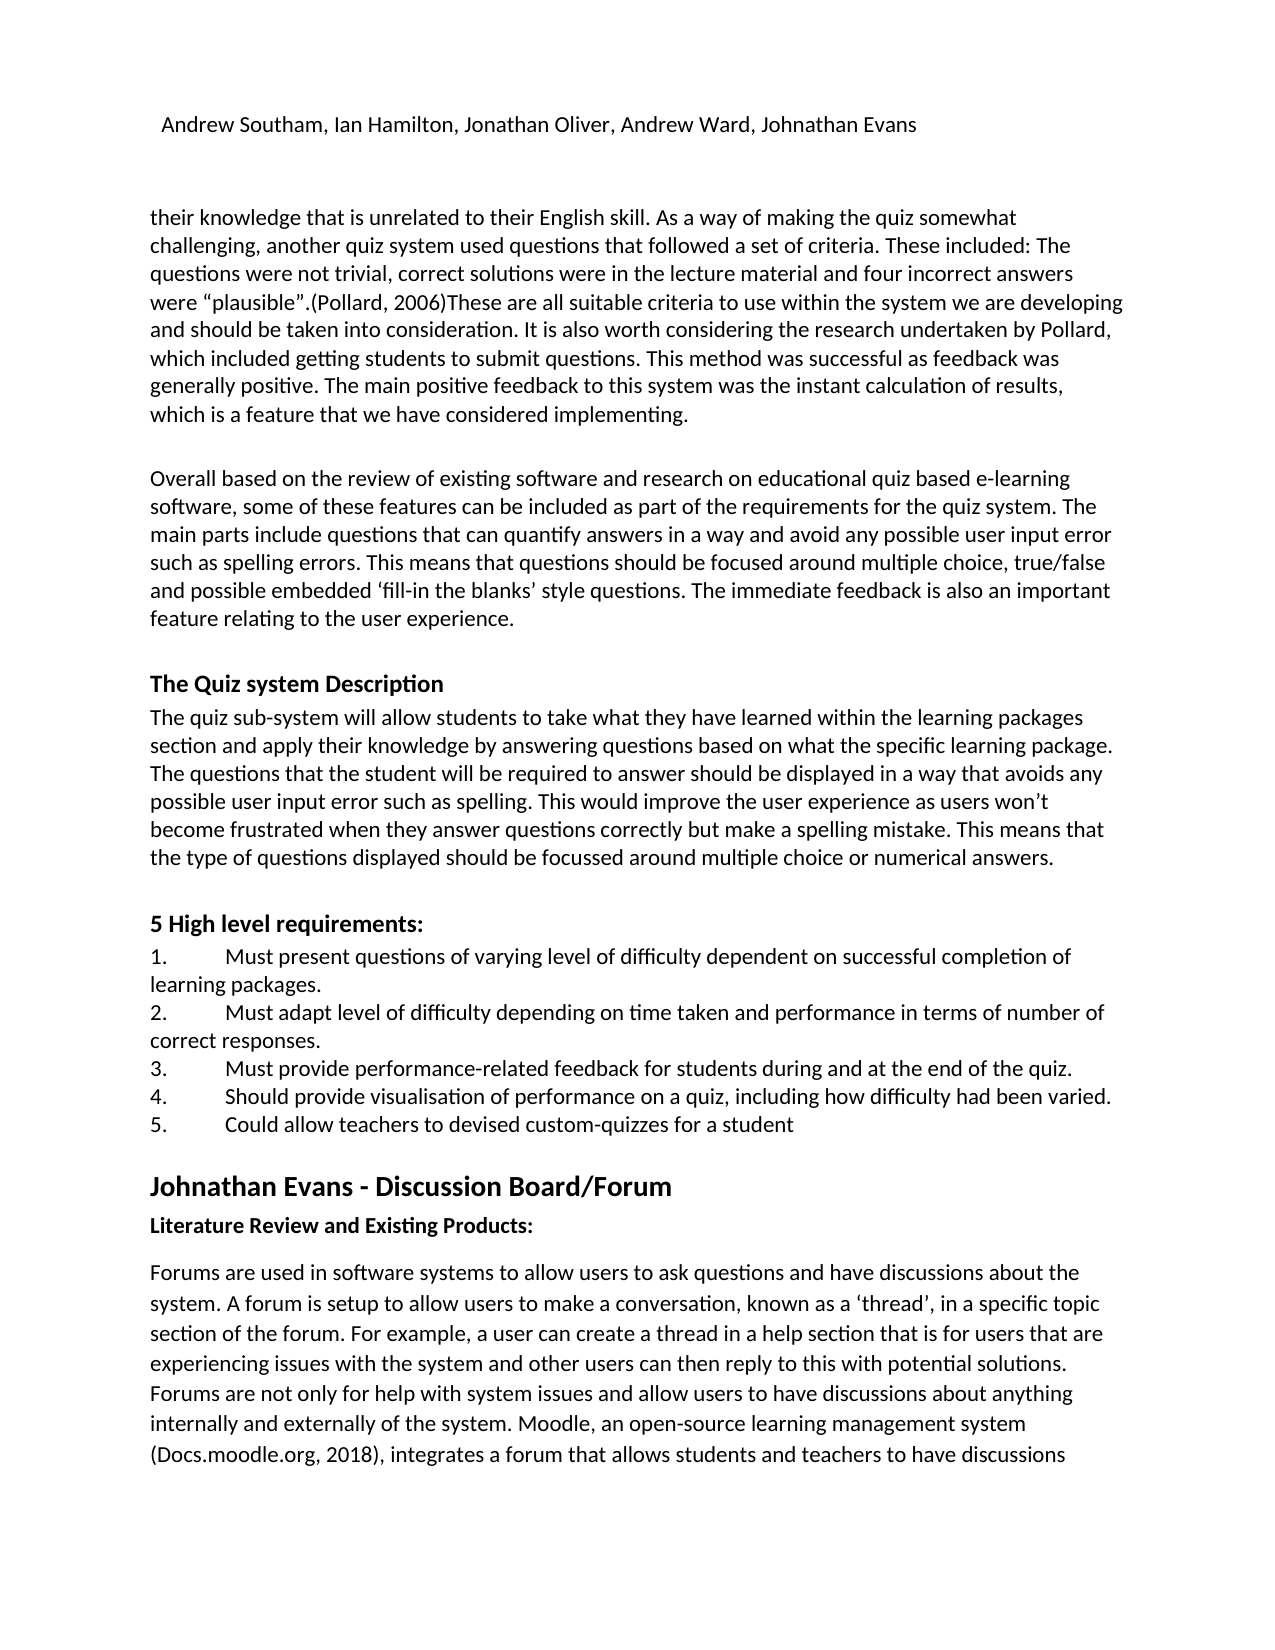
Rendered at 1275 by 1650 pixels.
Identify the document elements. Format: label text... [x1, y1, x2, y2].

subtitle Johnathan Evans - Discussion Board/Forum [150, 1168, 1125, 1203]
text Overall based on the review of existing software and research on educational quiz based e-learning software, some of these features can be included as part of the requirements for the quiz system. The main parts include questions that can quantify answers in a way and avoid any possible user input error such as spelling errors. This means that questions should be focused around multiple choice, true/false and possible embedded ‘fill-in the blanks’ style questions. The immediate feedback is also an important feature relating to the user experience. [150, 464, 1125, 632]
text 5. Could allow teachers to devised custom-quizzes for a student [150, 1111, 1125, 1138]
text 3. Must provide performance-related feedback for students during and at the end of the quiz. [150, 1054, 1125, 1082]
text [150, 203, 1125, 428]
text 4. Should provide visualisation of performance on a quiz, including how difficulty had been varied. [150, 1082, 1125, 1111]
text The quiz sub-system will allow students to take what they have learned within the learning packages section and apply their knowledge by answering questions based on what the specific learning package. The questions that the student will be required to answer should be displayed in a way that avoids any possible user input error such as spelling. This would improve the user experience as users won’t become frustrated when they answer questions correctly but make a spelling mistake. This means that the type of questions displayed should be focussed around multiple choice or numerical answers. [150, 703, 1125, 871]
subtitle 5 High level requirements: [150, 908, 1125, 938]
text 1. Must present questions of varying level of difficulty dependent on successful completion of learning packages. [150, 942, 1125, 998]
subtitle The Quiz system Description [150, 668, 1125, 699]
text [150, 1258, 1125, 1468]
text 2. Must adapt level of difficulty depending on time taken and performance in terms of number of correct responses. [150, 998, 1125, 1054]
text Literature Review and Existing Products: [150, 1212, 1125, 1240]
